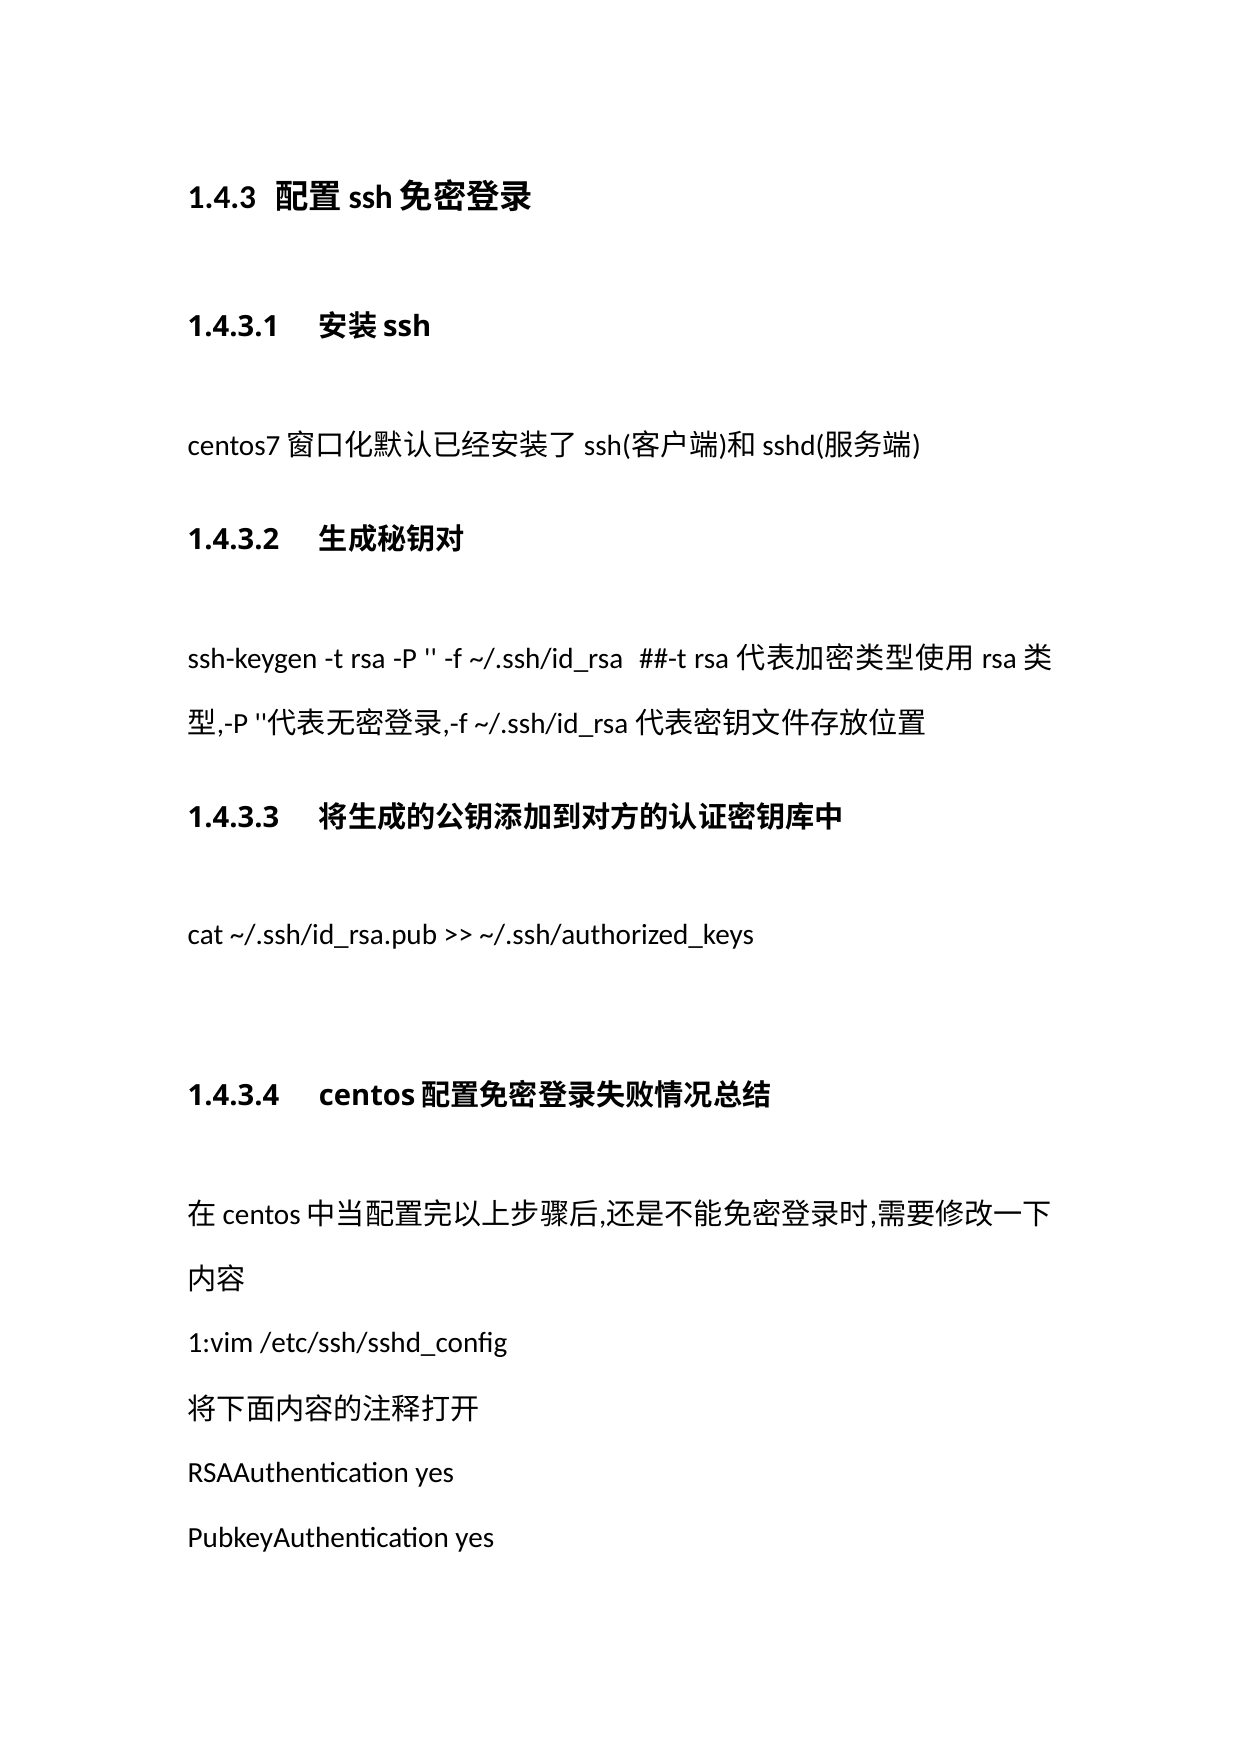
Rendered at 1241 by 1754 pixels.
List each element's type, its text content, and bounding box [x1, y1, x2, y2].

text centos7窗口化默认已经安装了ssh(客户端)和sshd(服务端) [187, 410, 1053, 475]
subtitle 生成秘钥对 [187, 504, 1053, 569]
subtitle 配置ssh免密登录 [187, 162, 1053, 227]
subtitle 将生成的公钥添加到对方的认证密钥库中 [187, 782, 1053, 847]
text 将下面内容的注释打开 [187, 1374, 1053, 1439]
subtitle 安装ssh [187, 291, 1053, 356]
text cat ~/.ssh/id_rsa.pub >> ~/.ssh/authorized_keys [187, 901, 1053, 966]
text PubkeyAuthentication yes [187, 1504, 1053, 1569]
text RSAAuthentication yes [187, 1439, 1053, 1504]
text 在centos中当配置完以上步骤后,还是不能免密登录时,需要修改一下内容 [187, 1179, 1053, 1309]
text 1:vim /etc/ssh/sshd_config [187, 1309, 1053, 1374]
text ssh-keygen -t rsa -P '' -f ~/.ssh/id_rsa ##-t rsa代表加密类型使用rsa类型,-P ''代表无密登录,-f ~/.ssh/id_rsa 代表密钥文件存放位置 [187, 623, 1053, 753]
subtitle centos配置免密登录失败情况总结 [187, 1060, 1053, 1125]
